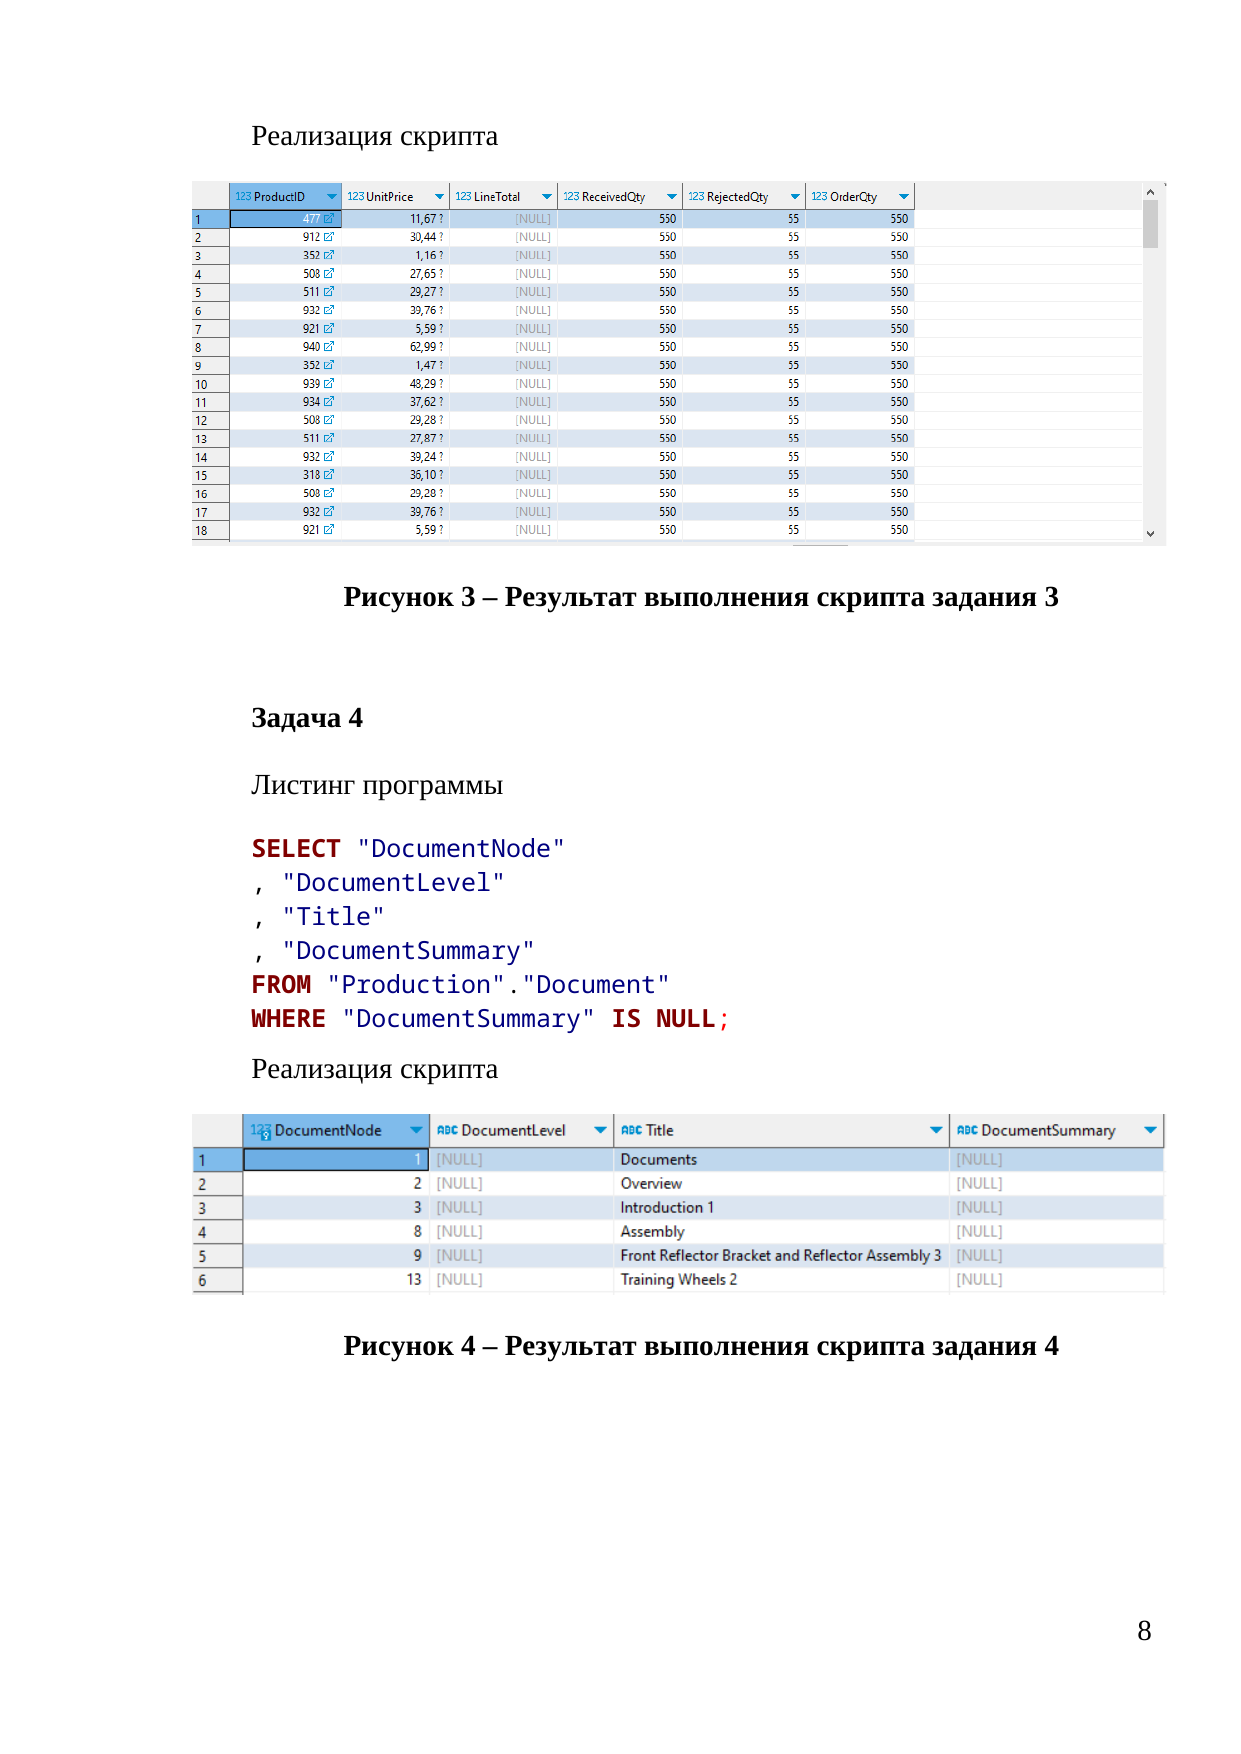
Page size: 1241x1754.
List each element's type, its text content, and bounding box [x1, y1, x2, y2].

subtitle Реализация скрипта [177, 118, 1152, 152]
picture [192, 181, 1167, 546]
text FROM "Production"."Document" [177, 966, 1152, 1001]
text SELECT "DocumentNode" [177, 830, 1152, 864]
subtitle Листинг программы [177, 767, 1152, 801]
subtitle Задача 4 [177, 700, 1152, 734]
text , "DocumentSummary" [177, 932, 1152, 966]
subtitle Реализация скрипта [177, 1051, 1152, 1085]
picture [192, 1114, 1167, 1295]
text , "DocumentLevel" [177, 864, 1152, 898]
text WHERE "DocumentSummary" IS NULL; [177, 1001, 1152, 1034]
text , "Title" [177, 898, 1152, 932]
